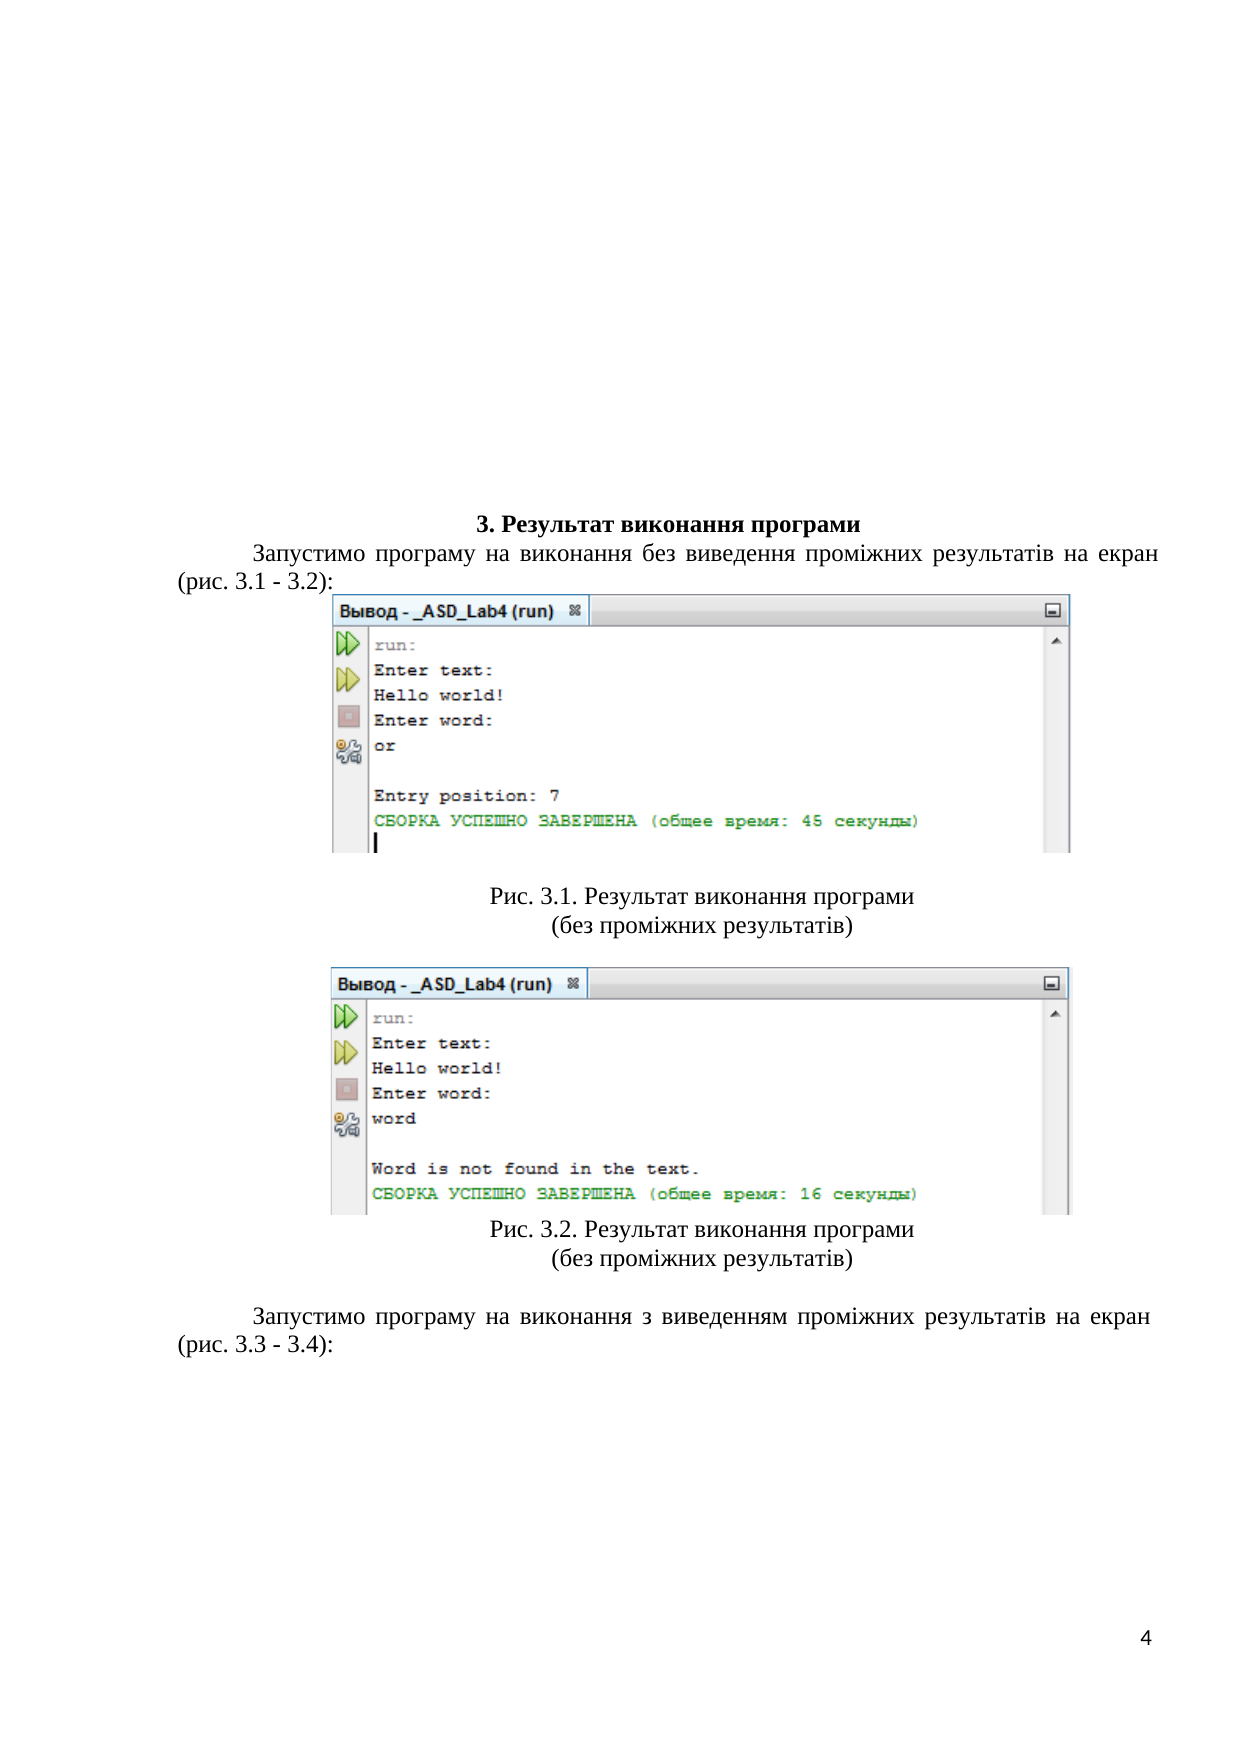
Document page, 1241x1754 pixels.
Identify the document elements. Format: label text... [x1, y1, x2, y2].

picture [330, 967, 1073, 1215]
text Рис. 3.2. Результат виконання програми [177, 1214, 1152, 1243]
text (без проміжних результатів) [177, 910, 1152, 939]
text Рис. 3.1. Результат виконання програми [177, 881, 1152, 910]
text (без проміжних результатів) [177, 1243, 1152, 1272]
text 3. Результат виконання програми [177, 510, 1159, 538]
picture [332, 594, 1072, 853]
text Запустимо програму на виконання з виведенням проміжних результатів на екран (рис. 3.3 - 3.4): [177, 1301, 1152, 1358]
text Запустимо програму на виконання без виведення проміжних результатів на екран (рис. 3.1 - 3.2): [177, 538, 1159, 595]
